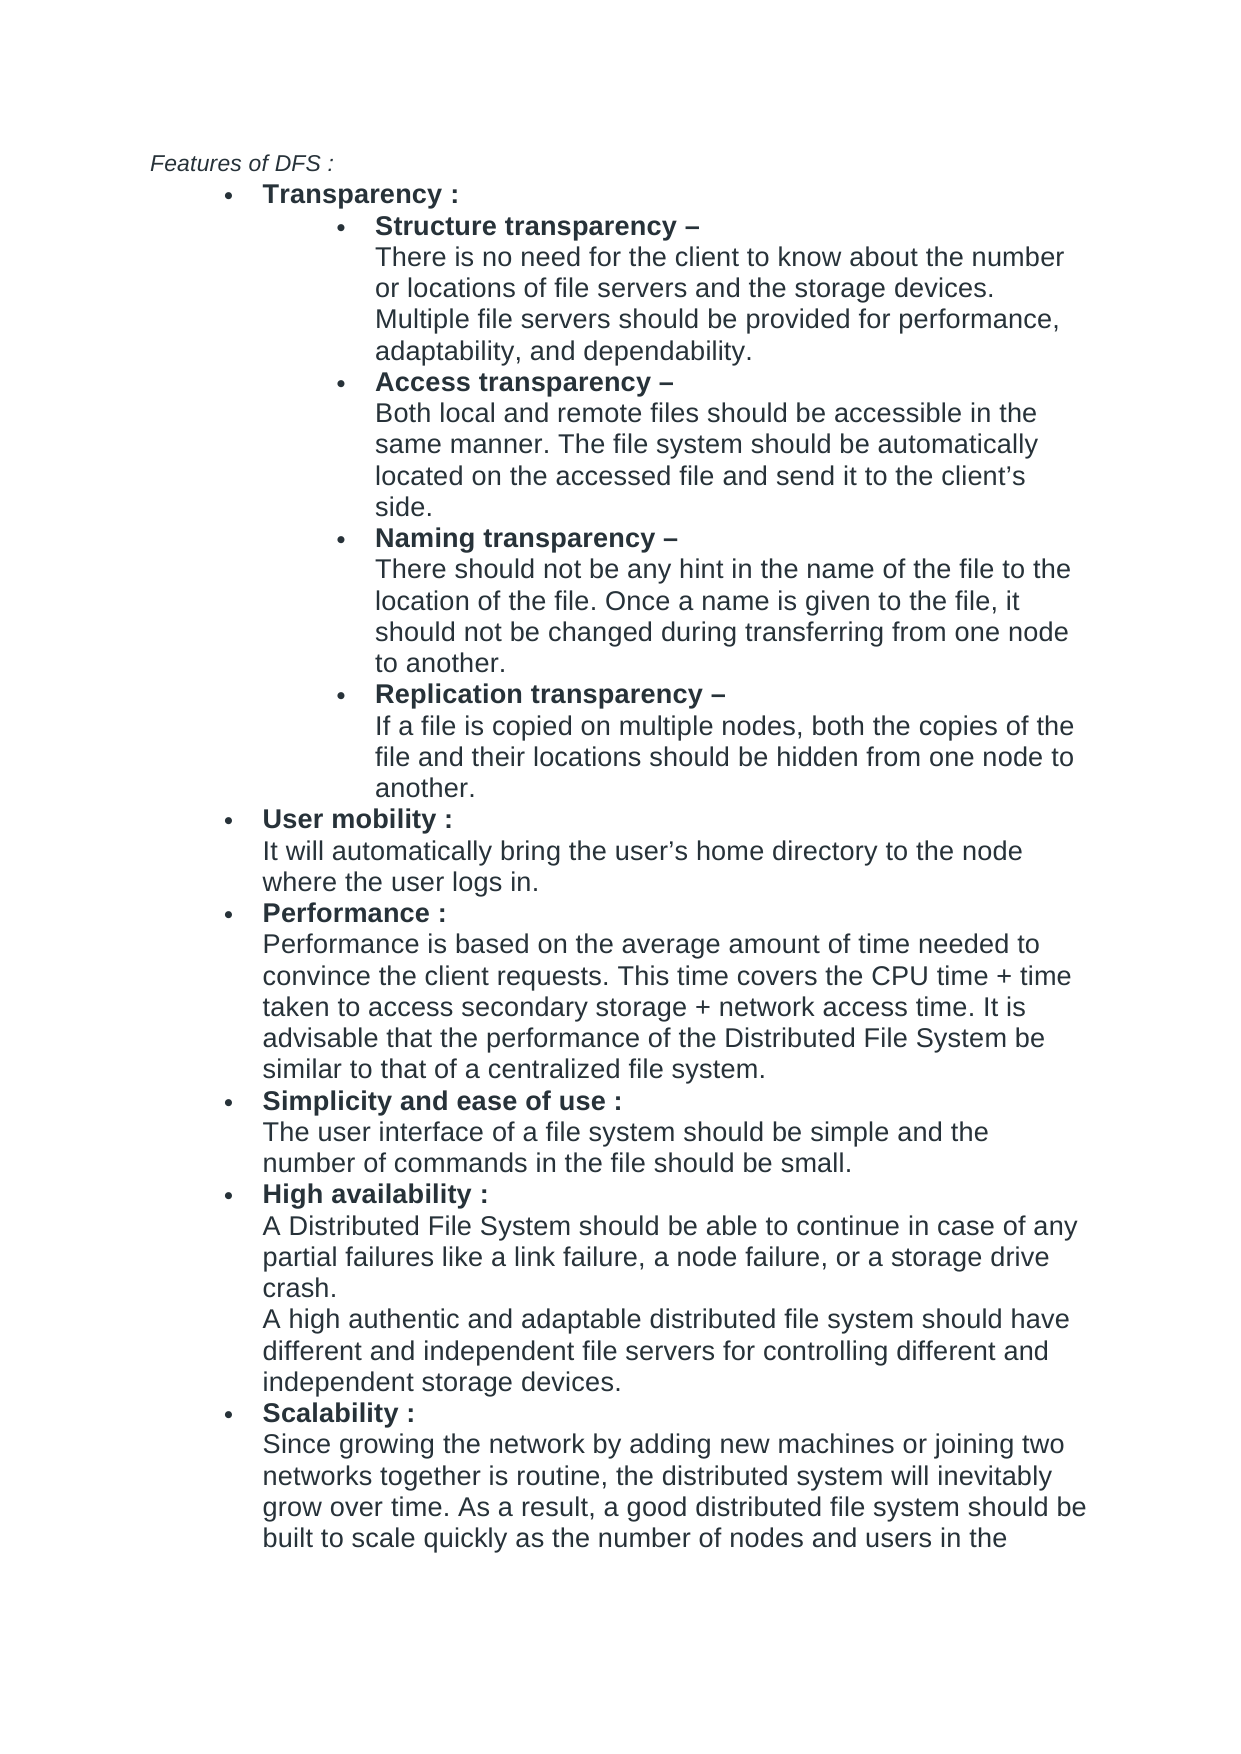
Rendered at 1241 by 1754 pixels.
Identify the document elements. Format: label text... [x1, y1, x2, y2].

list Performance : Performance is based on the average amount of time needed to convince the client requests. This time covers the CPU time + time taken to access secondary storage + network access time. It is advisable that the performance of the Distributed File System be similar to that of a centralized file system. [225, 897, 1090, 1085]
list Naming transparency – There should not be any hint in the name of the file to the location of the file. Once a name is given to the file, it should not be changed during transferring from one node to another. [337, 522, 1090, 678]
list Simplicity and ease of use : The user interface of a file system should be simple and the number of commands in the file should be small. [225, 1085, 1090, 1178]
list Structure transparency – There is no need for the client to know about the number or locations of file servers and the storage devices. Multiple file servers should be provided for performance, adaptability, and dependability. [337, 210, 1090, 366]
list User mobility : It will automatically bring the user’s home directory to the node where the user logs in. [225, 803, 1090, 897]
list High availability : A Distributed File System should be able to continue in case of any partial failures like a link failure, a node failure, or a storage drive crash. A high authentic and adaptable distributed file system should have different and independent file servers for controlling different and independent storage devices. [225, 1178, 1090, 1397]
list Access transparency – Both local and remote files should be accessible in the same manner. The file system should be automatically located on the accessed file and send it to the client’s side. [337, 366, 1090, 522]
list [225, 1397, 1090, 1553]
subtitle Features of DFS : [150, 150, 1090, 176]
list Replication transparency – If a file is copied on multiple nodes, both the copies of the file and their locations should be hidden from one node to another. [337, 678, 1090, 803]
list Transparency : [225, 178, 1090, 210]
